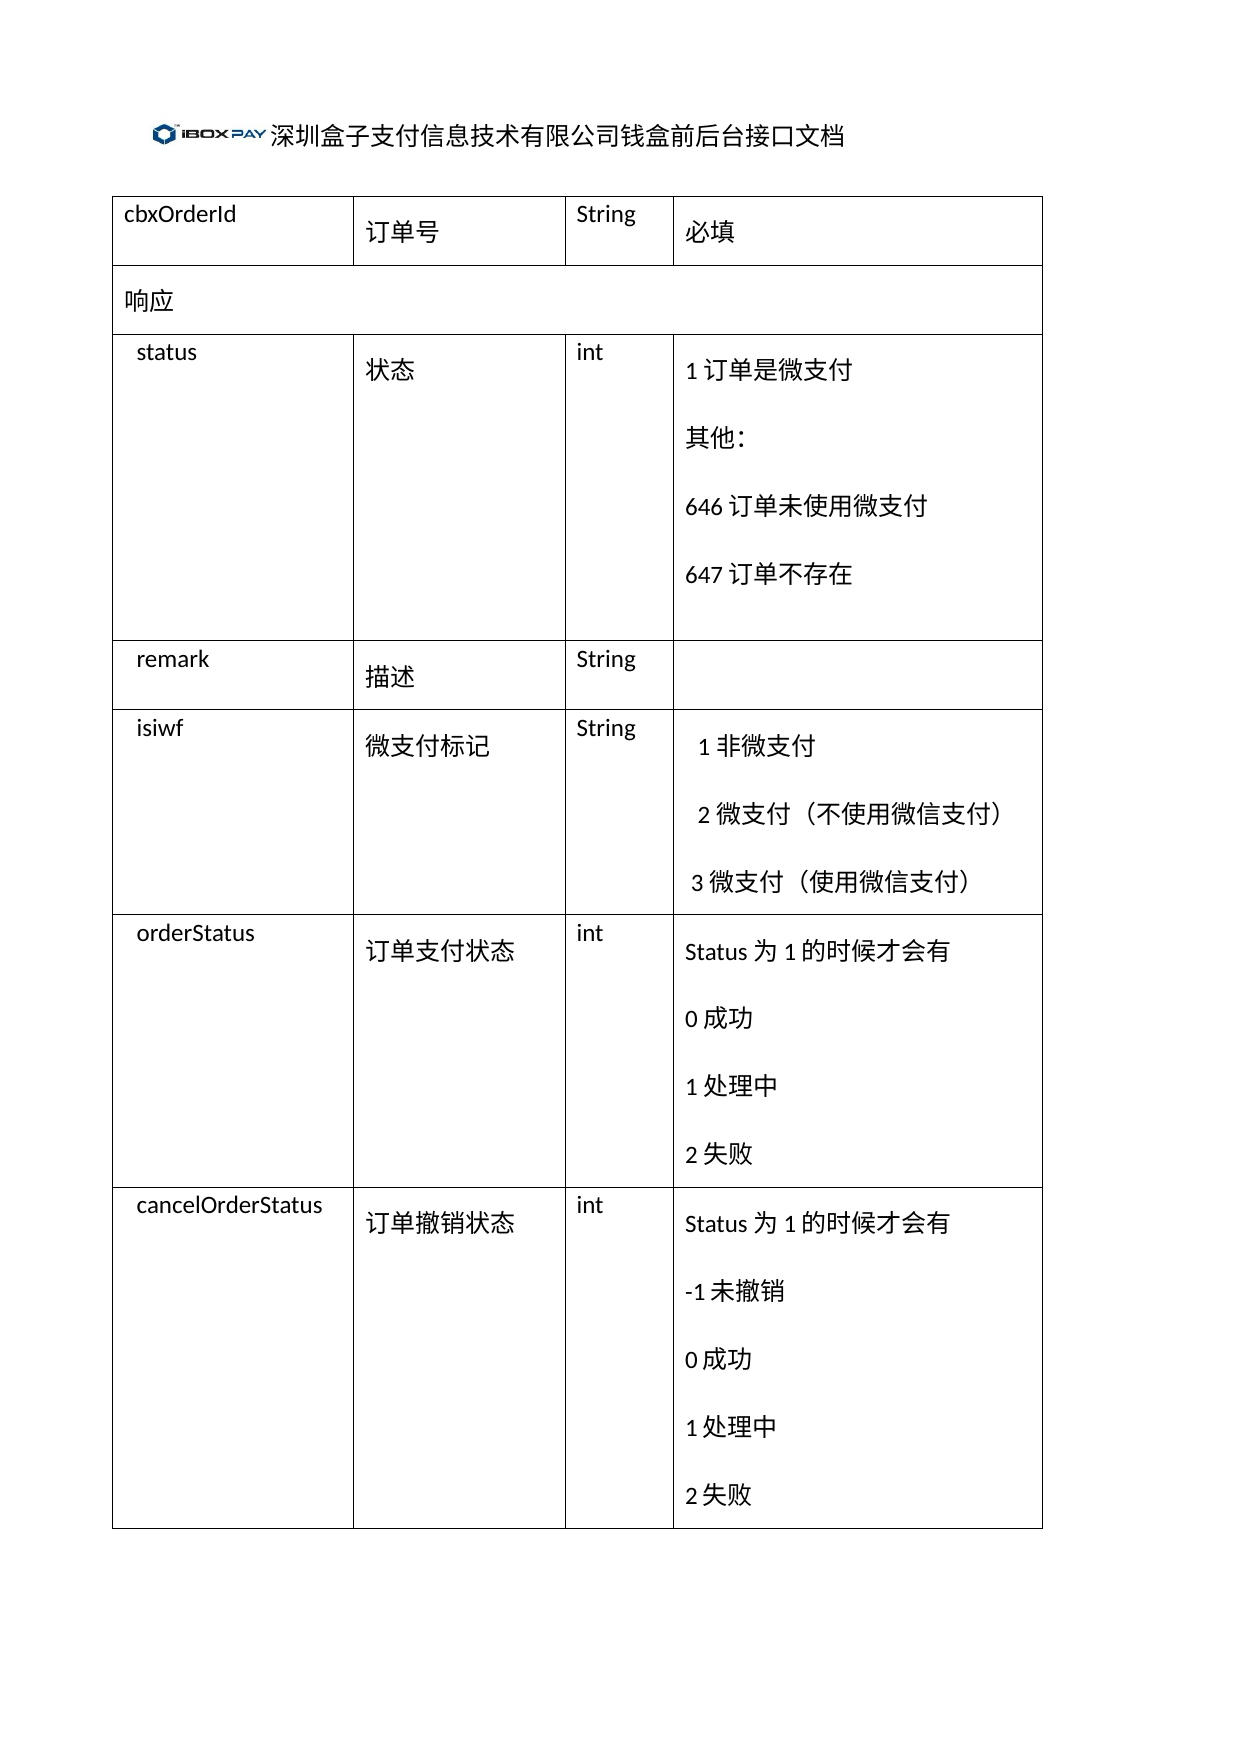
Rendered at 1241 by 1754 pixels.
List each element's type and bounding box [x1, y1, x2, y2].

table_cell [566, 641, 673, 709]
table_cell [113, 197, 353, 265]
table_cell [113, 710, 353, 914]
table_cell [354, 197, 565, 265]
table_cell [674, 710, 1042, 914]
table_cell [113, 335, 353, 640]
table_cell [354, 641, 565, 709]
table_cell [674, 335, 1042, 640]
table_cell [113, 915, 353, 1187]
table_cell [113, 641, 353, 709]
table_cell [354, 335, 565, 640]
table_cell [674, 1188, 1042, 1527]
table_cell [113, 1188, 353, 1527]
picture [149, 115, 271, 146]
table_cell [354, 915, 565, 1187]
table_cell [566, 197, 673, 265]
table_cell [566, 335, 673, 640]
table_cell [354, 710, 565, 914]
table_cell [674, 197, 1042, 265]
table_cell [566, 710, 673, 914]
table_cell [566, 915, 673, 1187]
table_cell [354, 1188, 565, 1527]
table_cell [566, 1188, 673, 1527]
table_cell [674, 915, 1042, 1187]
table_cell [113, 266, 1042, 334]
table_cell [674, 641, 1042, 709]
